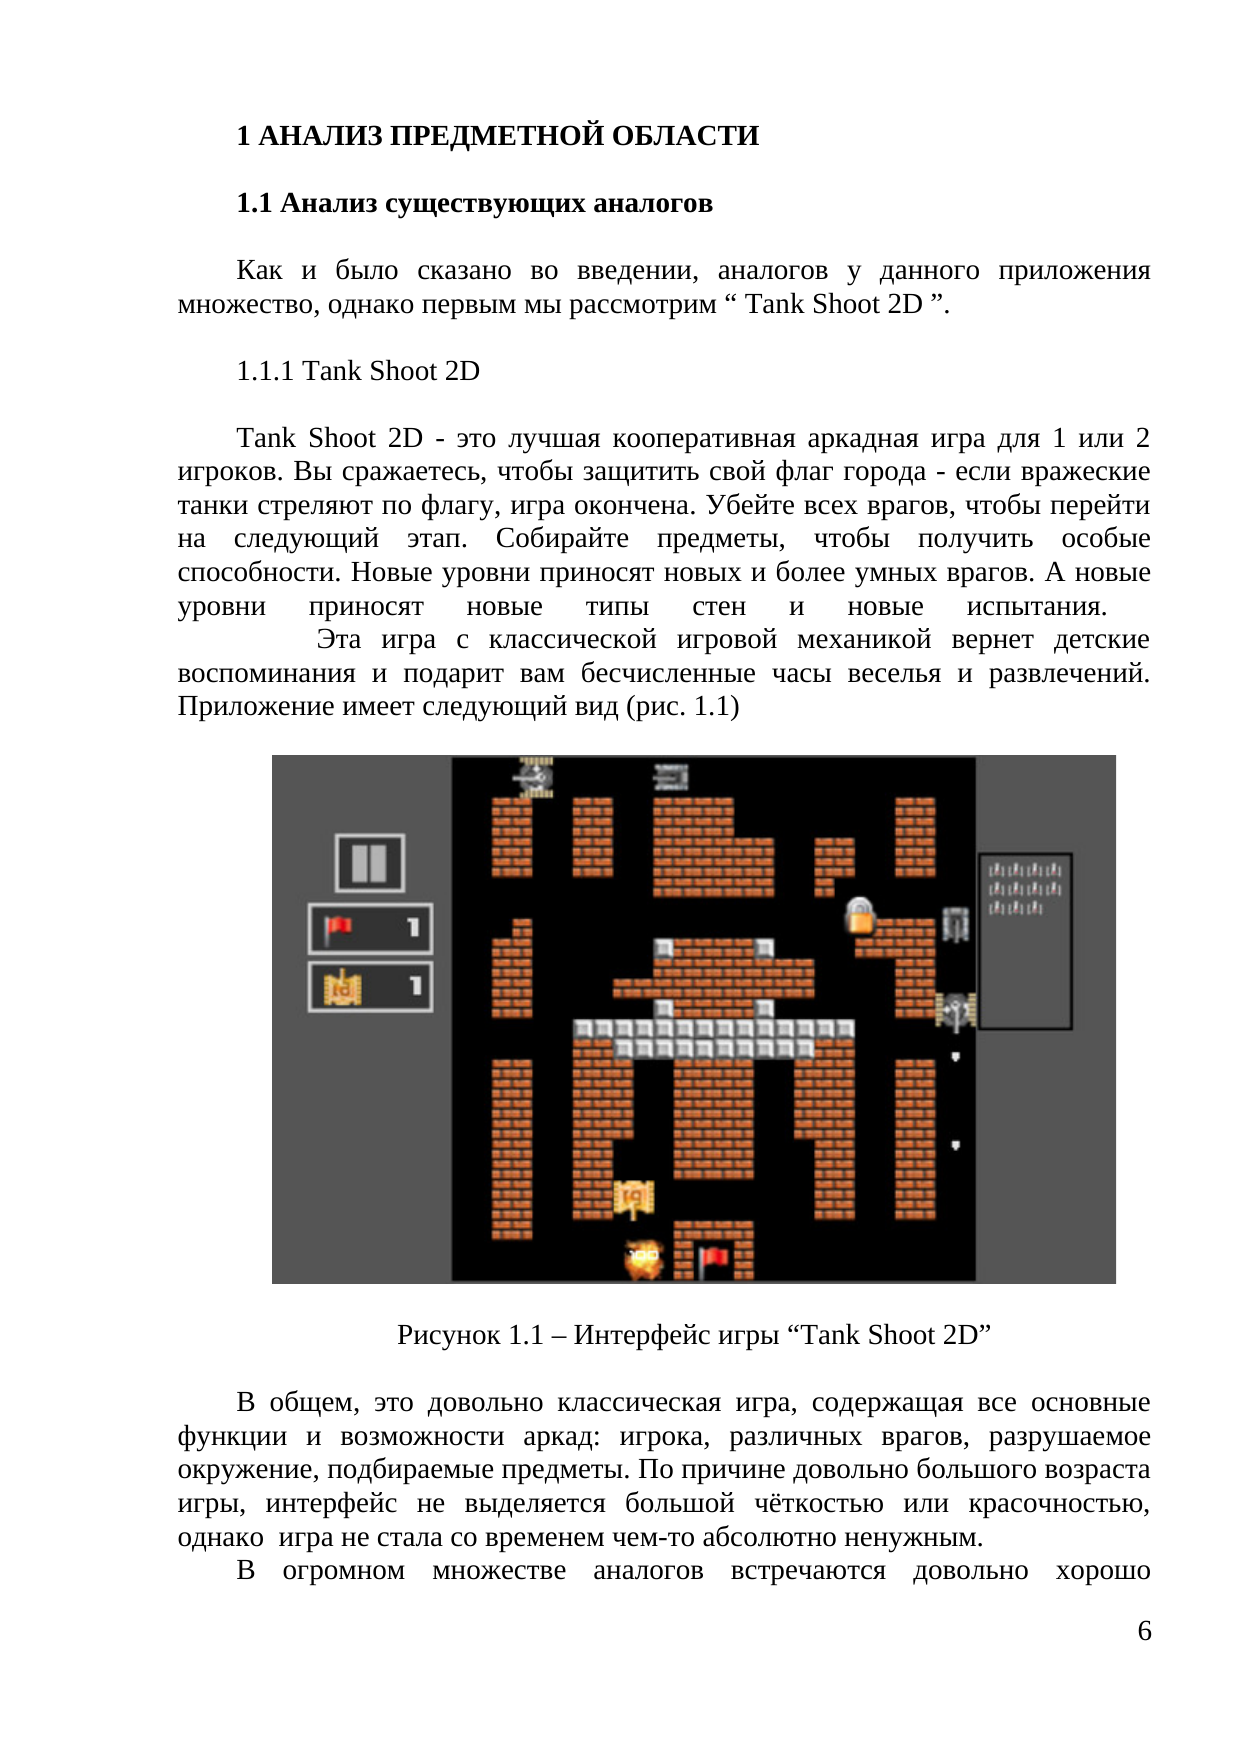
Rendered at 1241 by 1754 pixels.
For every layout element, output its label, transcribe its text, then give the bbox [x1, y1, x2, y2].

text Рисунок 1.1 – Интерфейс игры “Tank Shoot 2D” [177, 1317, 1152, 1351]
text В общем, это довольно классическая игра, содержащая все основные функции и возможности аркад: игрока, различных врагов, разрушаемое окружение, подбираемые предметы. По причине довольно большого возраста игры, интерфейс не выделяется большой чёткостью или красочностью, однако игра не стала со временем чем-то абсолютно ненужным. [177, 1384, 1152, 1552]
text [177, 1552, 1152, 1586]
subtitle 1.1.1 Tank Shoot 2D [177, 353, 1152, 386]
text Tank Shoot 2D - это лучшая кооперативная аркадная игра для 1 или 2 игроков. Вы сражаетесь, чтобы защитить свой флаг города - если вражеские танки стреляют по флагу, игра окончена. Убейте всех врагов, чтобы перейти на следующий этап. Собирайте предметы, чтобы получить особые способности. Новые уровни приносят новых и более умных врагов. А новые уровни приносят новые типы стен и новые испытания. Эта игра с классической игровой механикой вернет детские воспоминания и подарит вам бесчисленные часы веселья и развлечений. Приложение имеет следующий вид (рис. 1.1) [177, 420, 1152, 722]
text Как и было сказано во введении, аналогов у данного приложения множество, однако первым мы рассмотрим “ Tank Shoot 2D ”. [177, 252, 1152, 319]
picture [272, 755, 1117, 1284]
subtitle АНАЛИЗ ПРЕДМЕТНОЙ ОБЛАСТИ [177, 118, 1152, 152]
subtitle 1.1 Анализ существующих аналогов [177, 185, 1152, 219]
